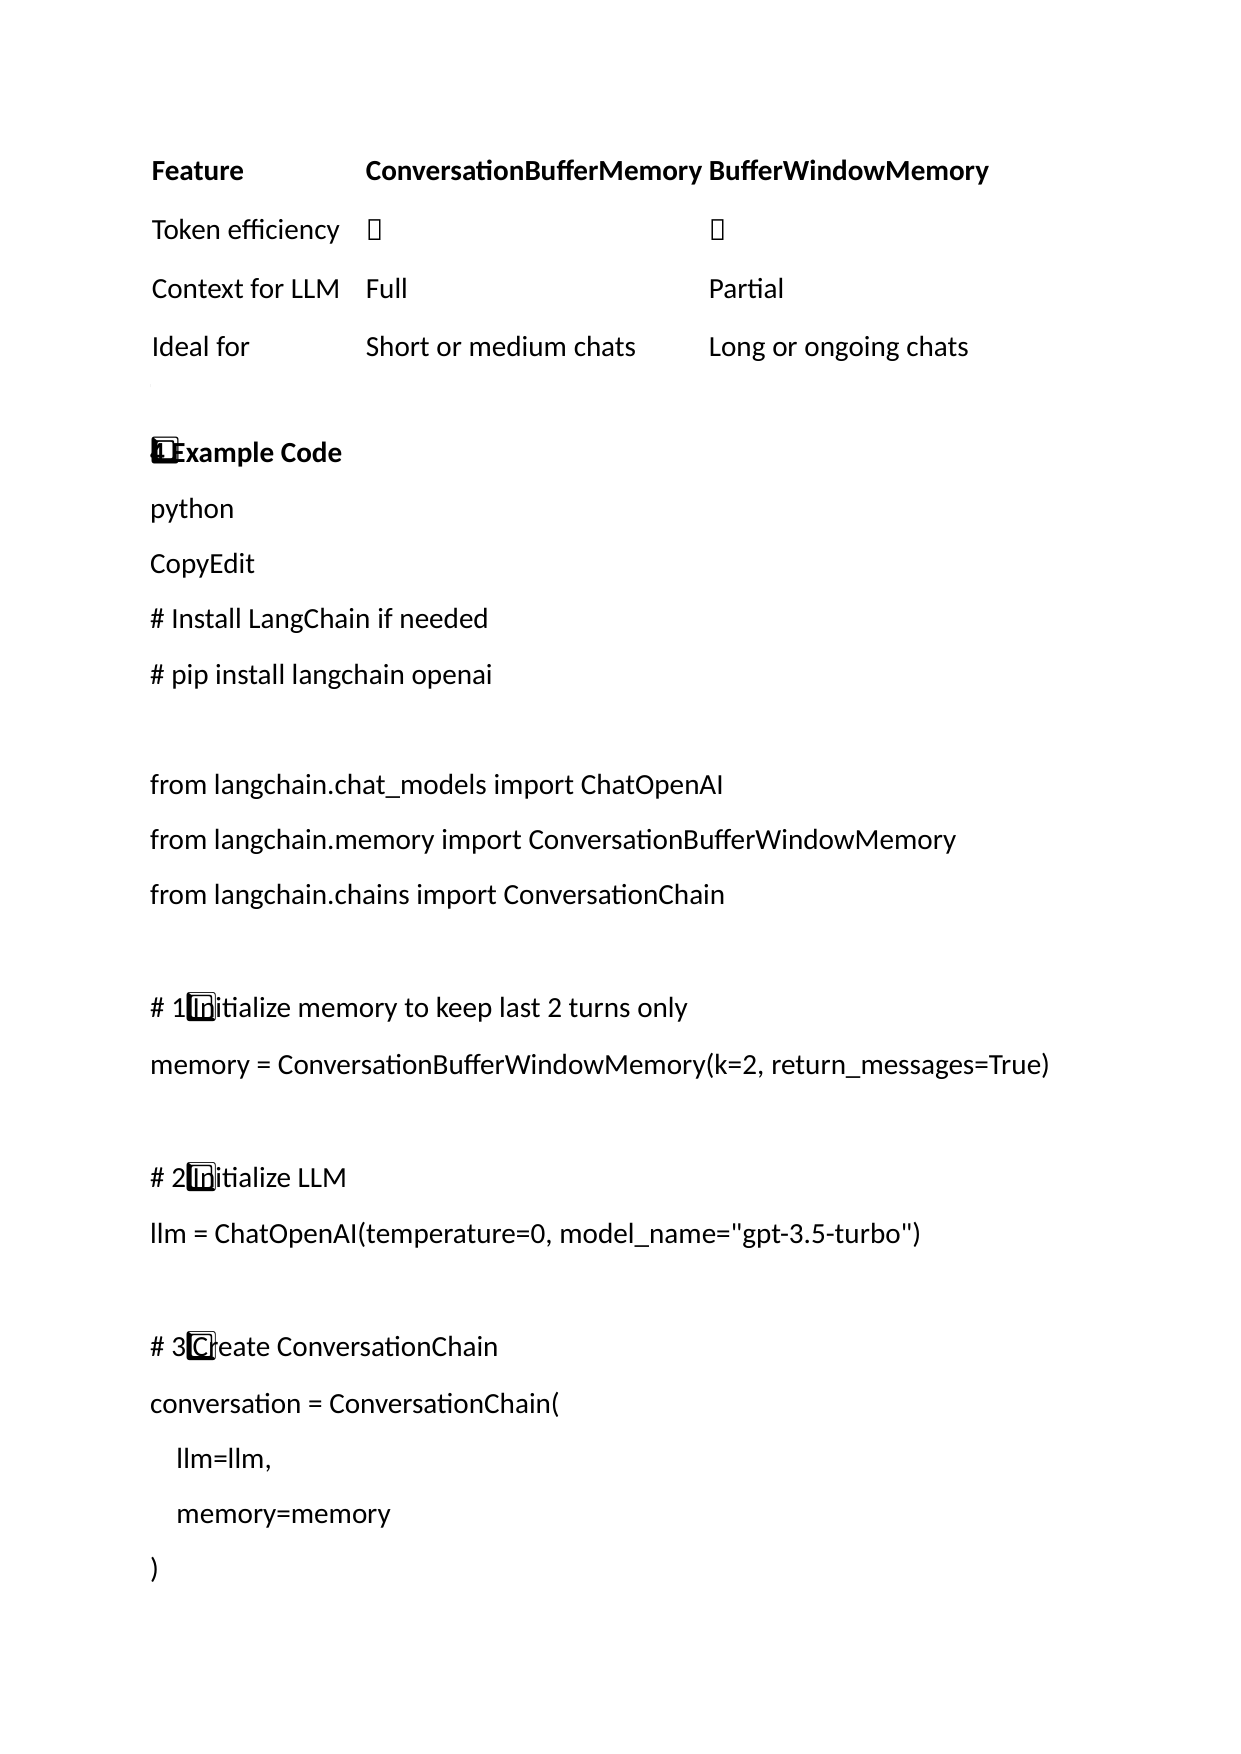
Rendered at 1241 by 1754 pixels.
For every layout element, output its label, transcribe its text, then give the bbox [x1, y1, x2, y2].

table_header BufferWindowMemory [707, 150, 995, 207]
table_cell Partial [707, 269, 995, 327]
table_header ConversationBufferMemory [364, 150, 707, 207]
table_cell Short or medium chats [364, 327, 707, 384]
table_header Feature [150, 150, 364, 207]
text llm=llm, [150, 1440, 1090, 1476]
table_cell Full [364, 269, 707, 327]
text # pip install langchain openai [150, 656, 1090, 691]
table_cell Context for LLM [150, 269, 364, 327]
text llm = ChatOpenAI(temperature=0, model_name="gpt-3.5-turbo") [150, 1216, 1090, 1251]
text from langchain.chains import ConversationChain [150, 876, 1090, 912]
text from langchain.memory import ConversationBufferWindowMemory [150, 821, 1090, 857]
table_cell Long or ongoing chats [707, 327, 995, 384]
text 4️⃣ Example Code [150, 431, 1090, 471]
text memory=memory [150, 1495, 1090, 1531]
table_cell Token efficiency [150, 208, 364, 269]
text # Install LangChain if needed [150, 601, 1090, 636]
table_cell Ideal for [150, 327, 364, 384]
text memory = ConversationBufferWindowMemory(k=2, return_messages=True) [150, 1046, 1090, 1081]
text # 2️⃣ Initialize LLM [150, 1156, 1090, 1196]
text ) [150, 1551, 1090, 1586]
text conversation = ConversationChain( [150, 1385, 1090, 1421]
text python [150, 490, 1090, 526]
text # 1️⃣ Initialize memory to keep last 2 turns only [150, 986, 1090, 1026]
text from langchain.chat_models import ChatOpenAI [150, 766, 1090, 802]
table_cell ❌ [364, 208, 707, 269]
text # 3️⃣ Create ConversationChain [150, 1326, 1090, 1365]
text CopyEdit [150, 546, 1090, 581]
table_cell ✅ [707, 208, 995, 269]
